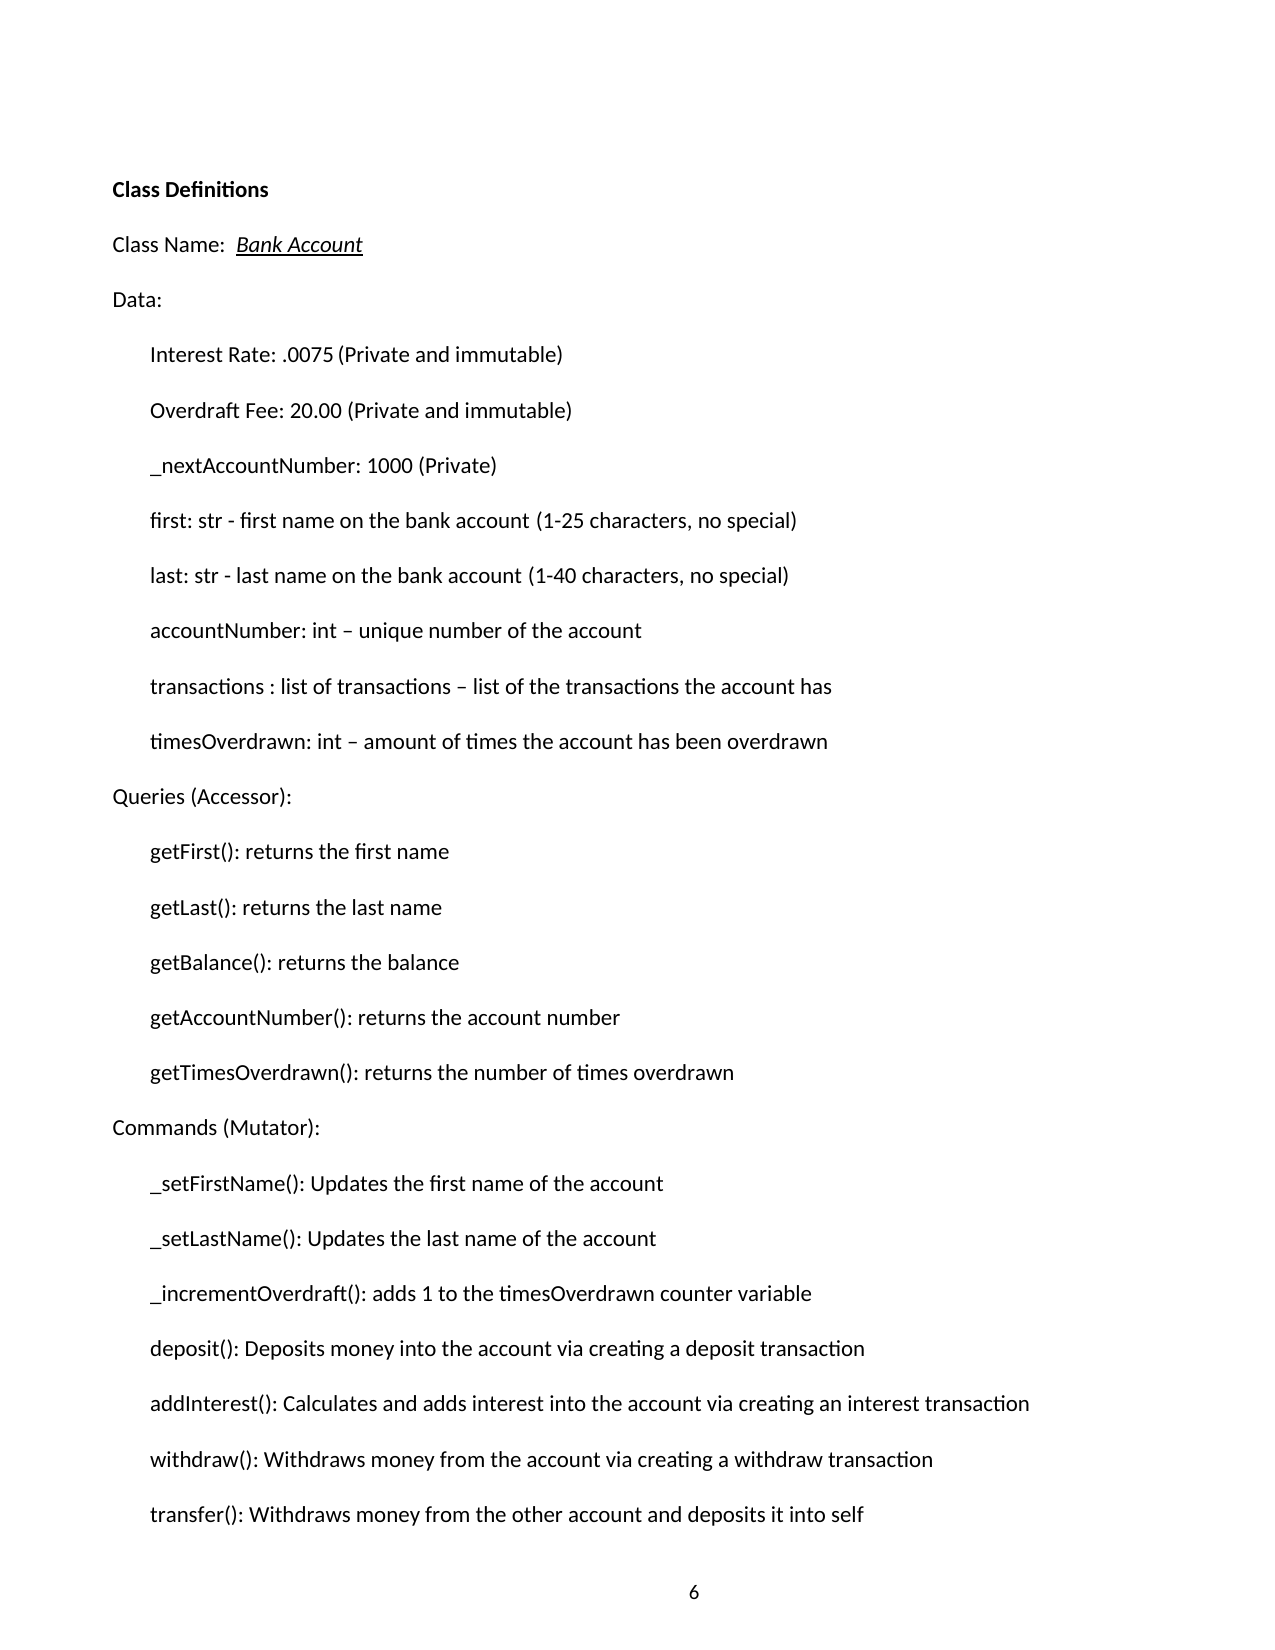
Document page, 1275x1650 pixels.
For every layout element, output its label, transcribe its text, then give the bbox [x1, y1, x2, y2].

text Interest Rate: .0075 (Private and immutable) [150, 341, 1162, 369]
text getFirst(): returns the first name [150, 837, 1162, 866]
text addInterest(): Calculates and adds interest into the account via creating an interest transaction [150, 1389, 1162, 1418]
text getLast(): returns the last name [150, 893, 1162, 921]
text transfer(): Withdraws money from the other account and deposits it into self [150, 1500, 1162, 1528]
text getBalance(): returns the balance [150, 948, 1162, 976]
text Queries (Accessor): [112, 782, 1162, 810]
text Class Definitions [112, 175, 1162, 203]
text _incrementOverdraft(): adds 1 to the timesOverdrawn counter variable [150, 1279, 1162, 1307]
text Data: [112, 285, 1162, 313]
text Class Name: Bank Account [112, 230, 1162, 258]
text getAccountNumber(): returns the account number [150, 1003, 1162, 1031]
text timesOverdrawn: int – amount of times the account has been overdrawn [150, 727, 1162, 755]
text Commands (Mutator): [112, 1113, 1162, 1142]
text _nextAccountNumber: 1000 (Private) [150, 451, 1162, 479]
text _setLastName(): Updates the last name of the account [150, 1224, 1162, 1252]
text getTimesOverdrawn(): returns the number of times overdrawn [150, 1058, 1162, 1086]
text _setFirstName(): Updates the first name of the account [150, 1169, 1162, 1197]
text accountNumber: int – unique number of the account [150, 617, 1162, 645]
text last: str - last name on the bank account (1-40 characters, no special) [150, 561, 1162, 589]
text Overdraft Fee: 20.00 (Private and immutable) [150, 396, 1162, 424]
text withdraw(): Withdraws money from the account via creating a withdraw transaction [150, 1445, 1162, 1473]
text first: str - first name on the bank account (1-25 characters, no special) [150, 506, 1162, 534]
text deposit(): Deposits money into the account via creating a deposit transaction [150, 1334, 1162, 1362]
text transactions : list of transactions – list of the transactions the account has [150, 672, 1162, 700]
